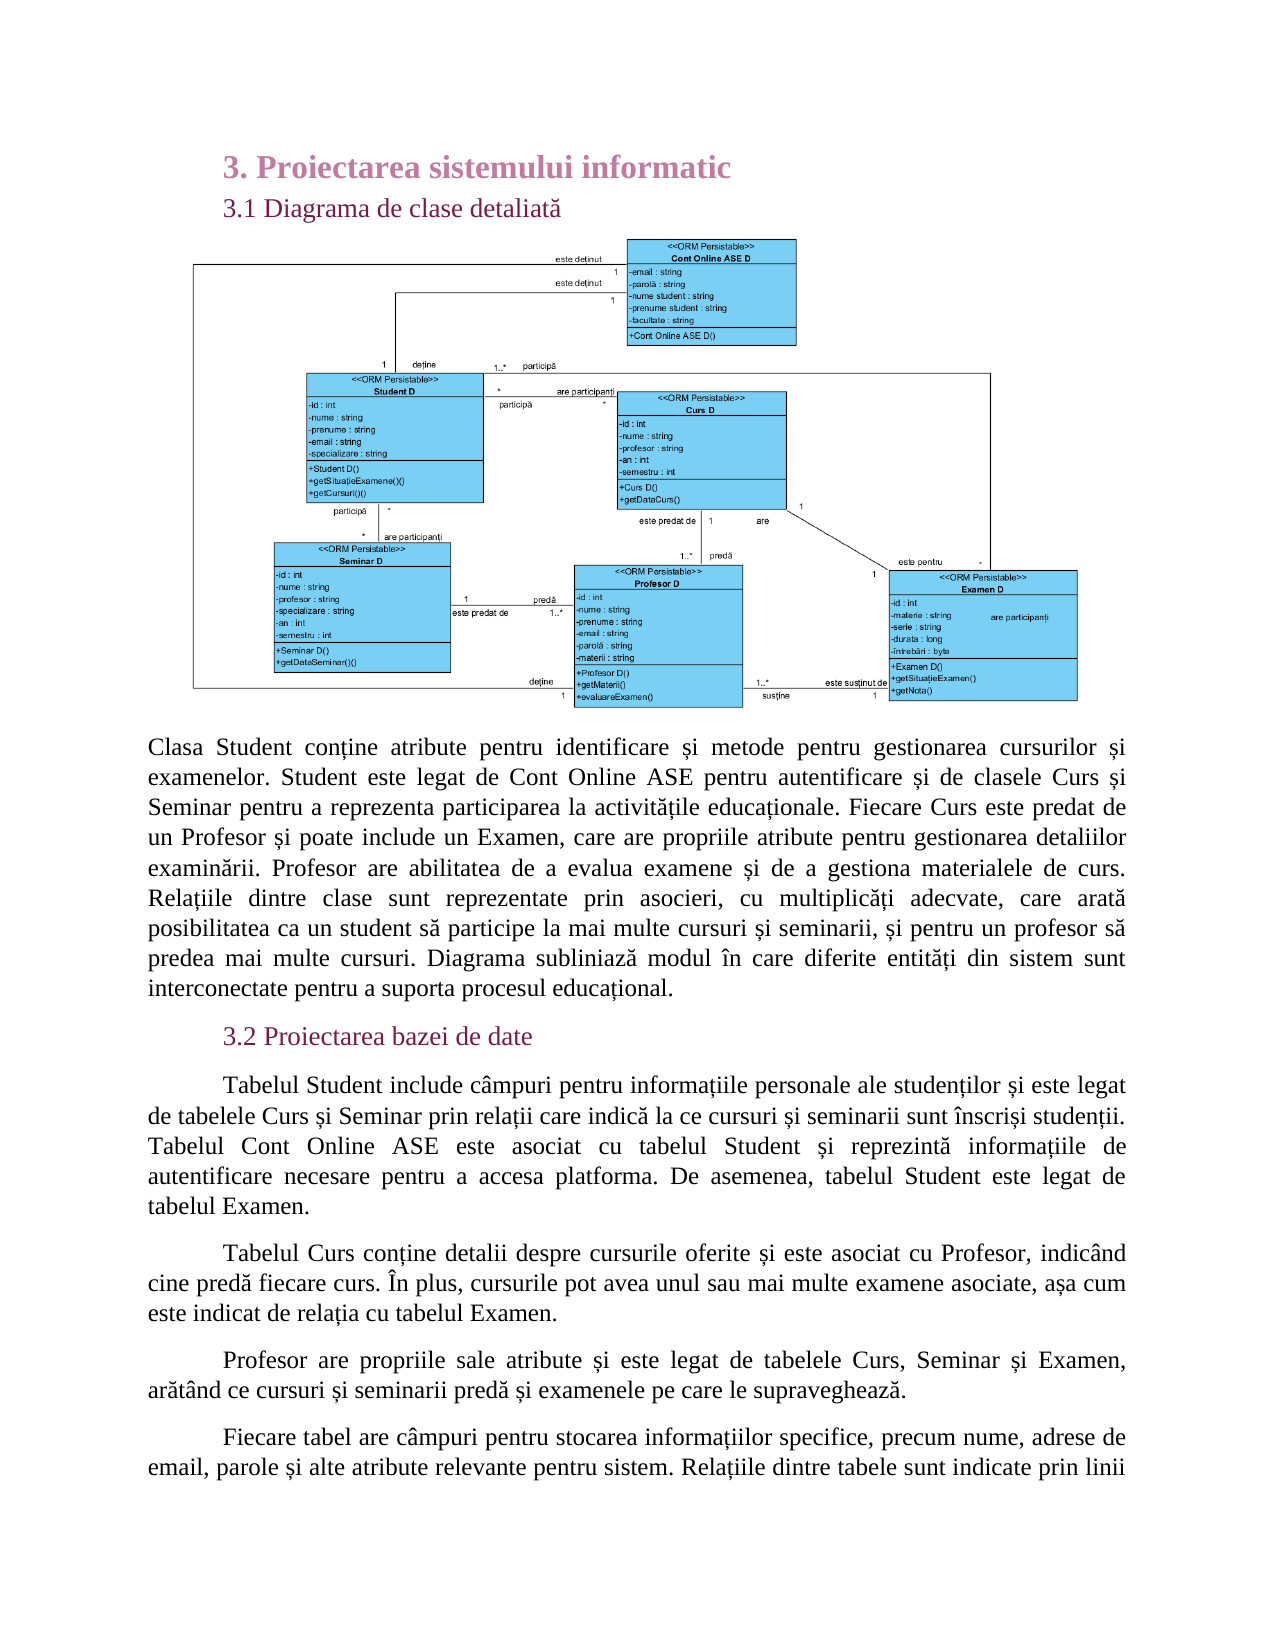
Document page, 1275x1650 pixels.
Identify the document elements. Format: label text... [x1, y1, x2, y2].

list Profesor are propriile sale atribute și este legat de tabelele Curs, Seminar și Examen, arătând ce cursuri și seminarii predă și examenele pe care le supraveghează. [148, 1345, 1127, 1404]
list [148, 1422, 1127, 1481]
list Tabelul Student include câmpuri pentru informațiile personale ale studenților și este legat de tabelele Curs și Seminar prin relații care indică la ce cursuri și seminarii sunt înscriși studenții. Tabelul Cont Online ASE este asociat cu tabelul Student și reprezintă informațiile de autentificare necesare pentru a accesa platforma. De asemenea, tabelul Student este legat de tabelul Examen. [148, 1071, 1127, 1220]
subtitle 3.2 Proiectarea bazei de date [148, 1020, 1127, 1051]
subtitle 3. Proiectarea sistemului informatic [148, 148, 1127, 186]
list Tabelul Curs conține detalii despre cursurile oferite și este asociat cu Profesor, indicând cine predă fiecare curs. În plus, cursurile pot avea unul sau mai multe examene asociate, așa cum este indicat de relația cu tabelul Examen. [148, 1238, 1127, 1327]
subtitle 3.1 Diagrama de clase detaliată [148, 192, 1127, 223]
text Clasa Student conține atribute pentru identificare și metode pentru gestionarea cursurilor și examenelor. Student este legat de Cont Online ASE pentru autentificare și de clasele Curs și Seminar pentru a reprezenta participarea la activitățile educaționale. Fiecare Curs este predat de un Profesor și poate include un Examen, care are propriile atribute pentru gestionarea detaliilor examinării. Profesor are abilitatea de a evalua examene și de a gestiona materialele de curs. Relațiile dintre clase sunt reprezentate prin asocieri, cu multiplicăți adecvate, care arată posibilitatea ca un student să participe la mai multe cursuri și seminarii, și pentru un profesor să predea mai multe cursuri. Diagrama subliniază modul în care diferite entități din sistem sunt interconectate pentru a suporta procesul educațional. [148, 732, 1127, 1002]
picture [147, 224, 1128, 715]
